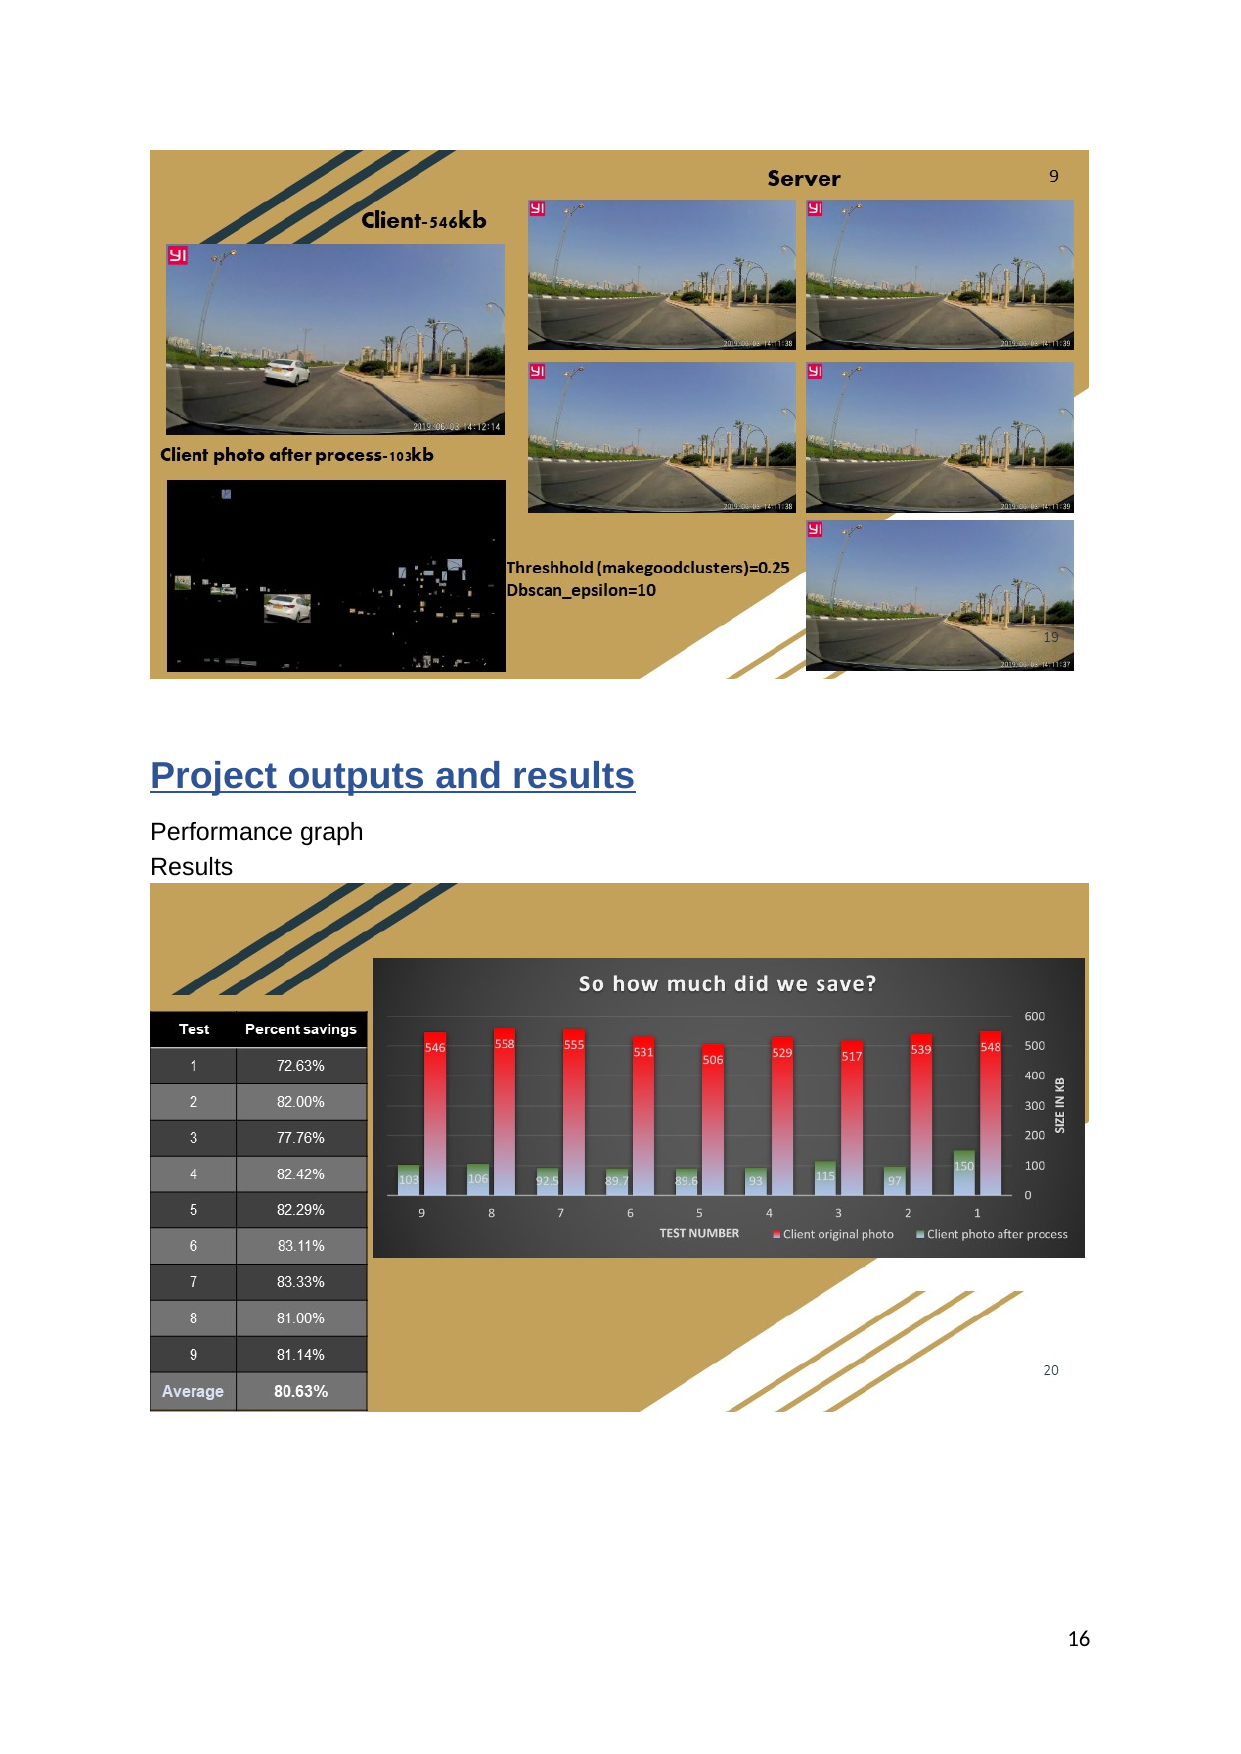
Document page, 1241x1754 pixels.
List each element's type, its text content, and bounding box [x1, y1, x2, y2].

subtitle Project outputs and results [150, 754, 1090, 797]
picture [150, 883, 1089, 1412]
subtitle Performance graph [150, 817, 1090, 846]
subtitle Results [150, 852, 1090, 881]
picture [150, 150, 1089, 679]
